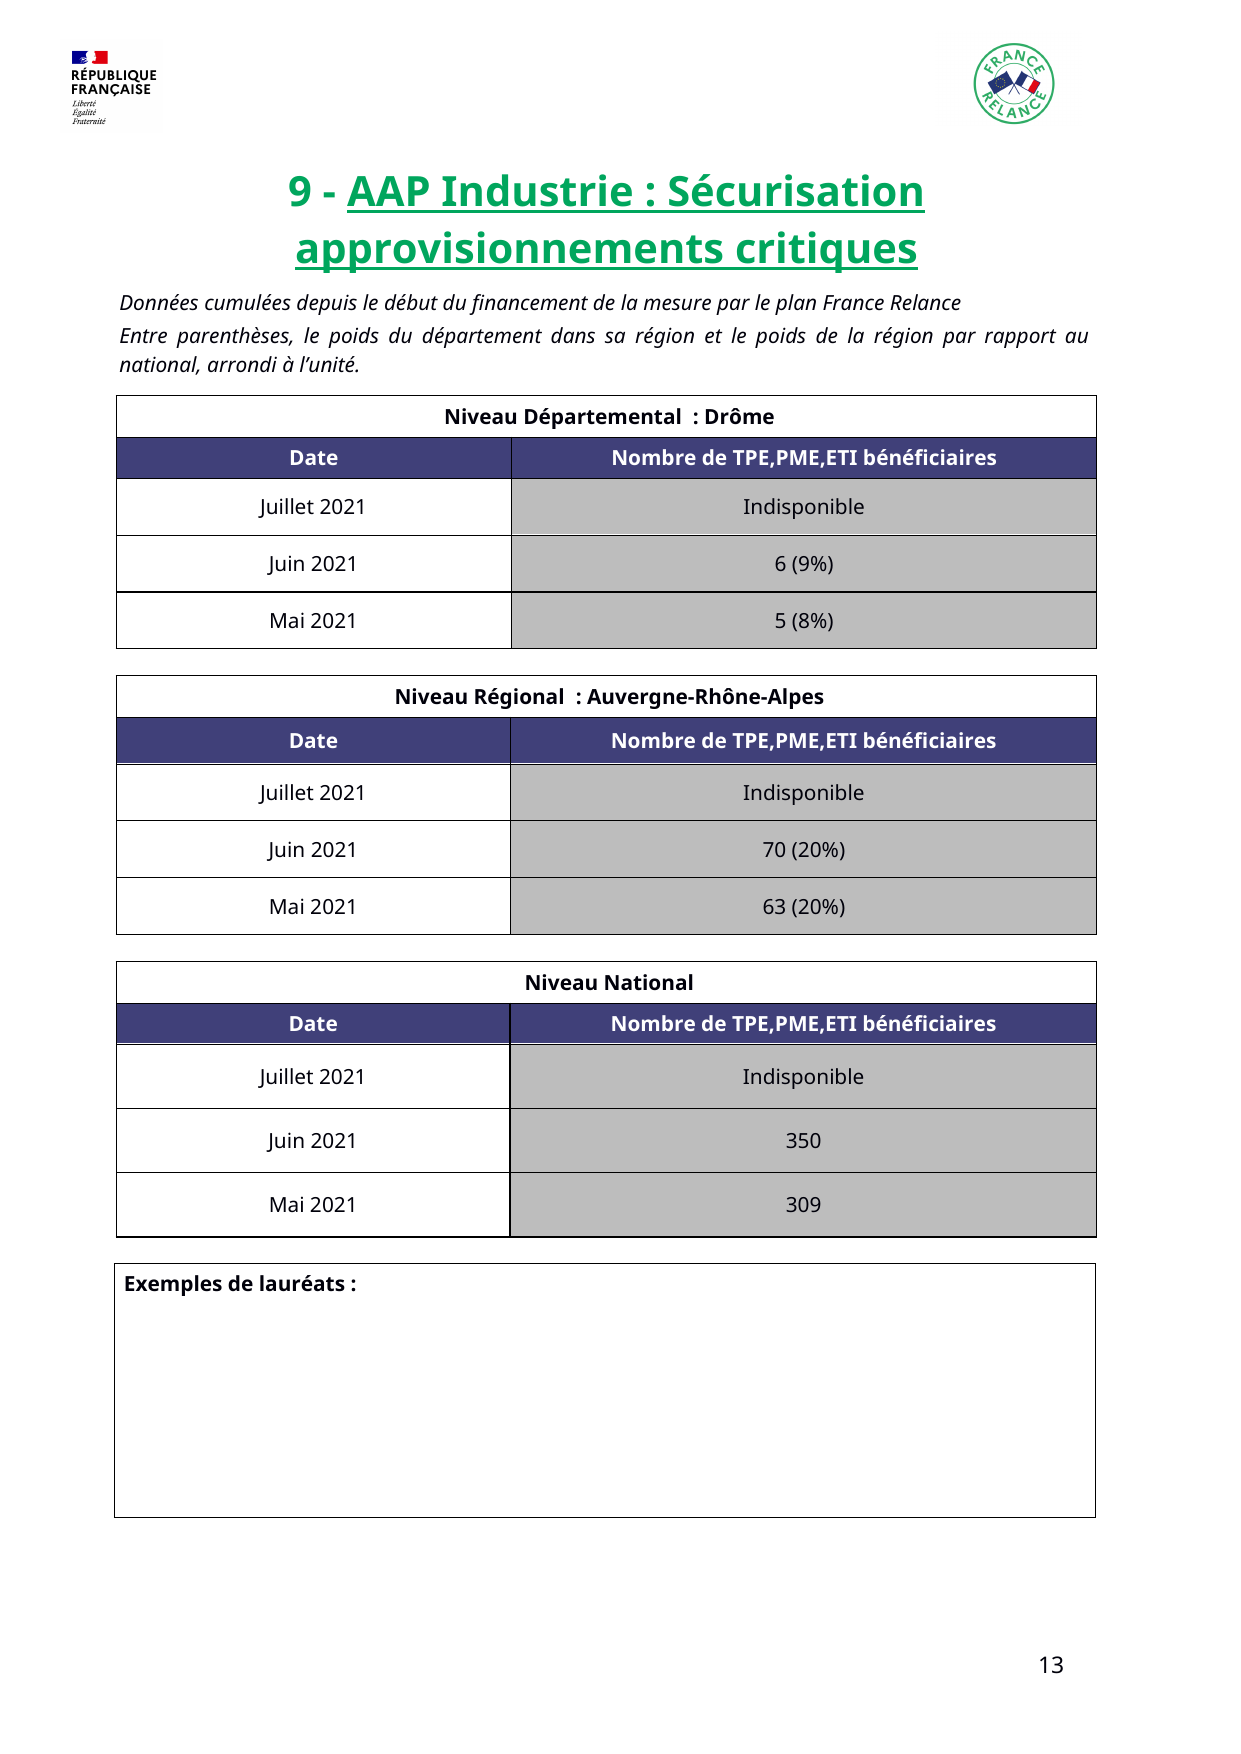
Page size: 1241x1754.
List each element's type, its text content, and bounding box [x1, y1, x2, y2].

table_header Niveau National [117, 962, 1096, 1002]
table_cell Juin 2021 [117, 536, 511, 591]
table_cell 5 (8%) [512, 593, 1096, 648]
table_cell Nombre de TPE,PME,ETI bénéficiaires [511, 1004, 1096, 1043]
table_header Exemples de lauréats : [115, 1264, 1095, 1517]
table_cell 309 [511, 1173, 1096, 1236]
subtitle 9 - AAP Industrie : Sécurisation approvisionnements critiques [119, 162, 1094, 276]
table_cell Juillet 2021 [117, 765, 510, 820]
table_cell Juillet 2021 [117, 1045, 509, 1108]
table_cell 63 (20%) [511, 878, 1096, 934]
table_cell Juin 2021 [117, 1109, 509, 1172]
table_cell Mai 2021 [117, 878, 510, 934]
table_cell Juin 2021 [117, 821, 510, 877]
table_cell Indisponible [511, 765, 1096, 820]
table_cell Nombre de TPE,PME,ETI bénéficiaires [512, 438, 1096, 478]
table_cell Date [117, 1004, 509, 1043]
table_cell Mai 2021 [117, 593, 511, 648]
table_cell Nombre de TPE,PME,ETI bénéficiaires [511, 718, 1096, 763]
table_cell 70 (20%) [511, 821, 1096, 877]
table_cell Juillet 2021 [117, 479, 511, 534]
picture [60, 39, 164, 133]
text Entre parenthèses, le poids du département dans sa région et le poids de la région par rapport au national, arrondi à l’unité. [119, 321, 1094, 378]
table_cell 350 [511, 1109, 1096, 1172]
table_cell Indisponible [511, 1045, 1096, 1108]
picture [935, 31, 1082, 126]
text Données cumulées depuis le début du financement de la mesure par le plan France Relance [119, 288, 1094, 317]
table_header Niveau Régional : Auvergne-Rhône-Alpes [117, 676, 1096, 717]
table_cell Date [117, 718, 510, 763]
table_header Niveau Départemental : Drôme [117, 396, 1096, 437]
table_cell 6 (9%) [512, 536, 1096, 591]
table_cell Date [117, 438, 511, 478]
table_cell Indisponible [512, 479, 1096, 534]
table_cell Mai 2021 [117, 1173, 509, 1236]
